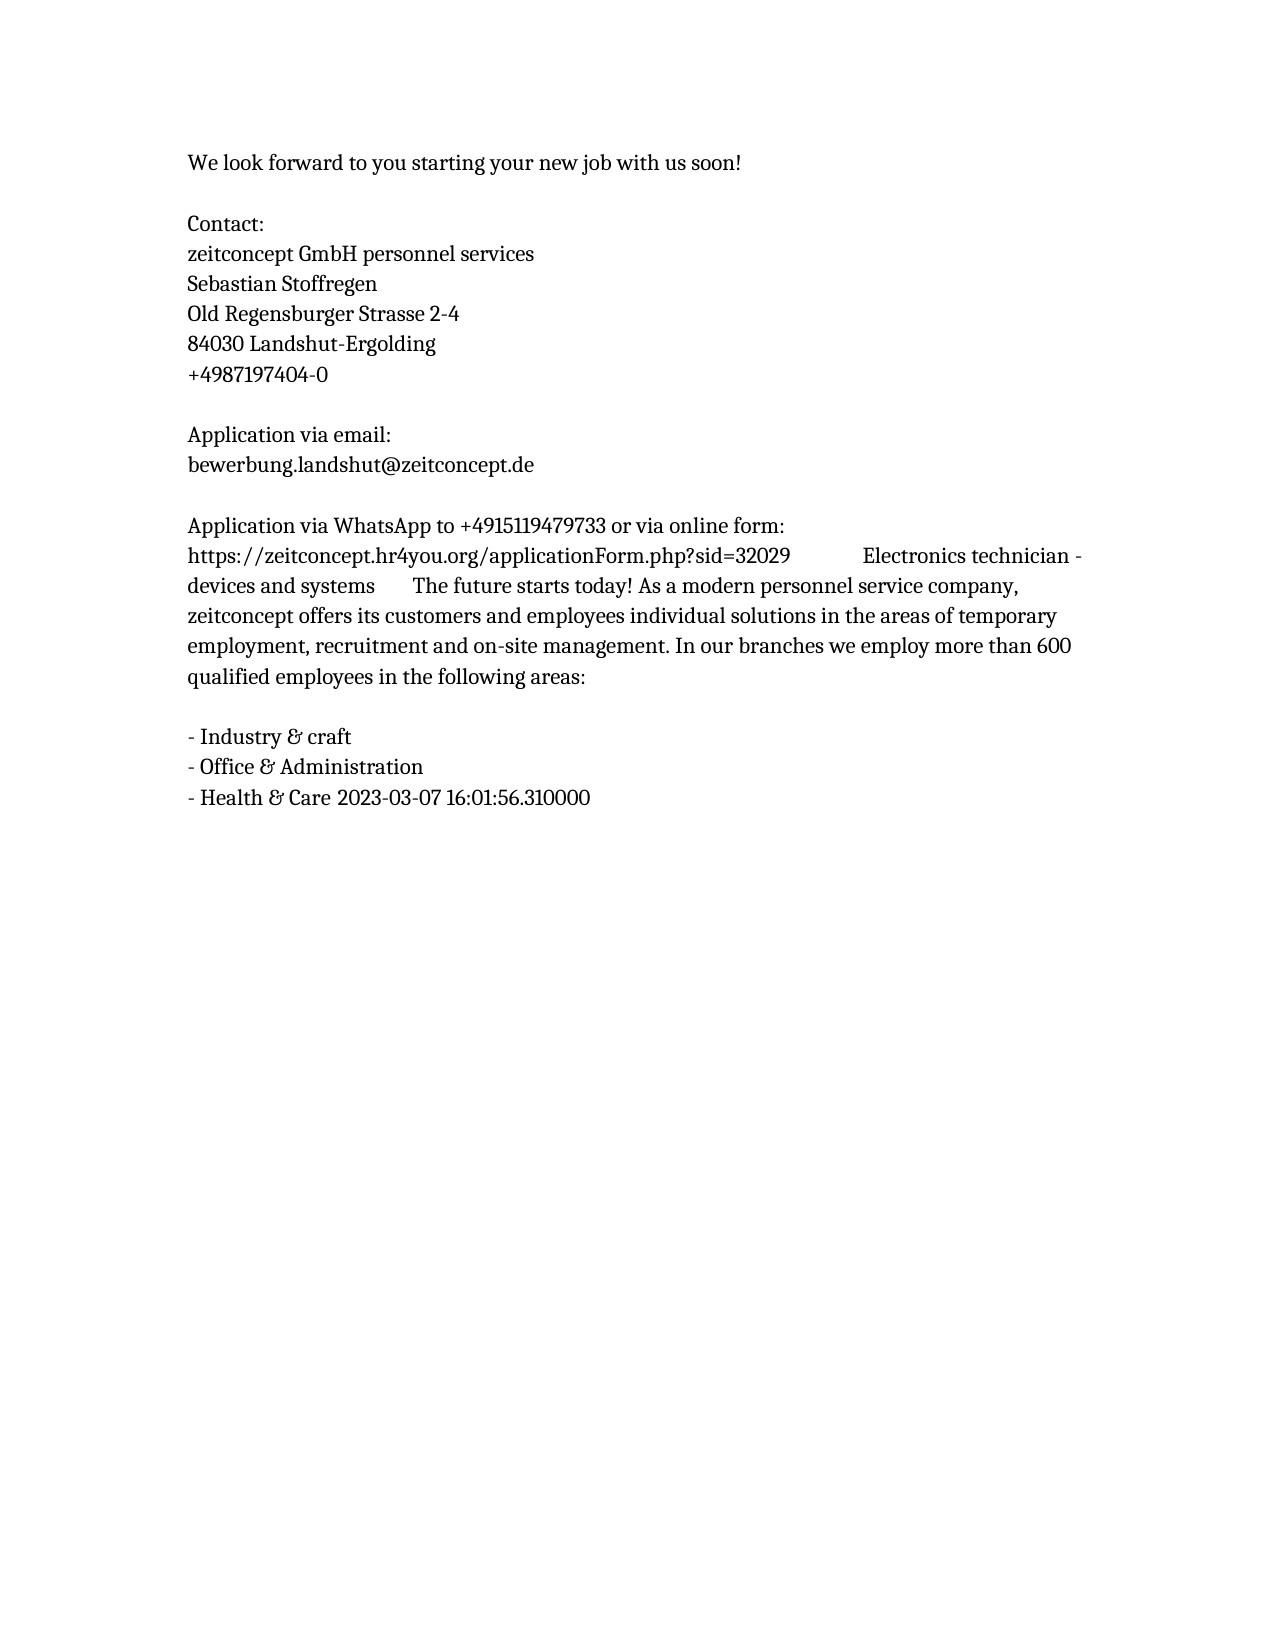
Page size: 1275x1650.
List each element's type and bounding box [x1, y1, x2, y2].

text [187, 150, 1087, 841]
